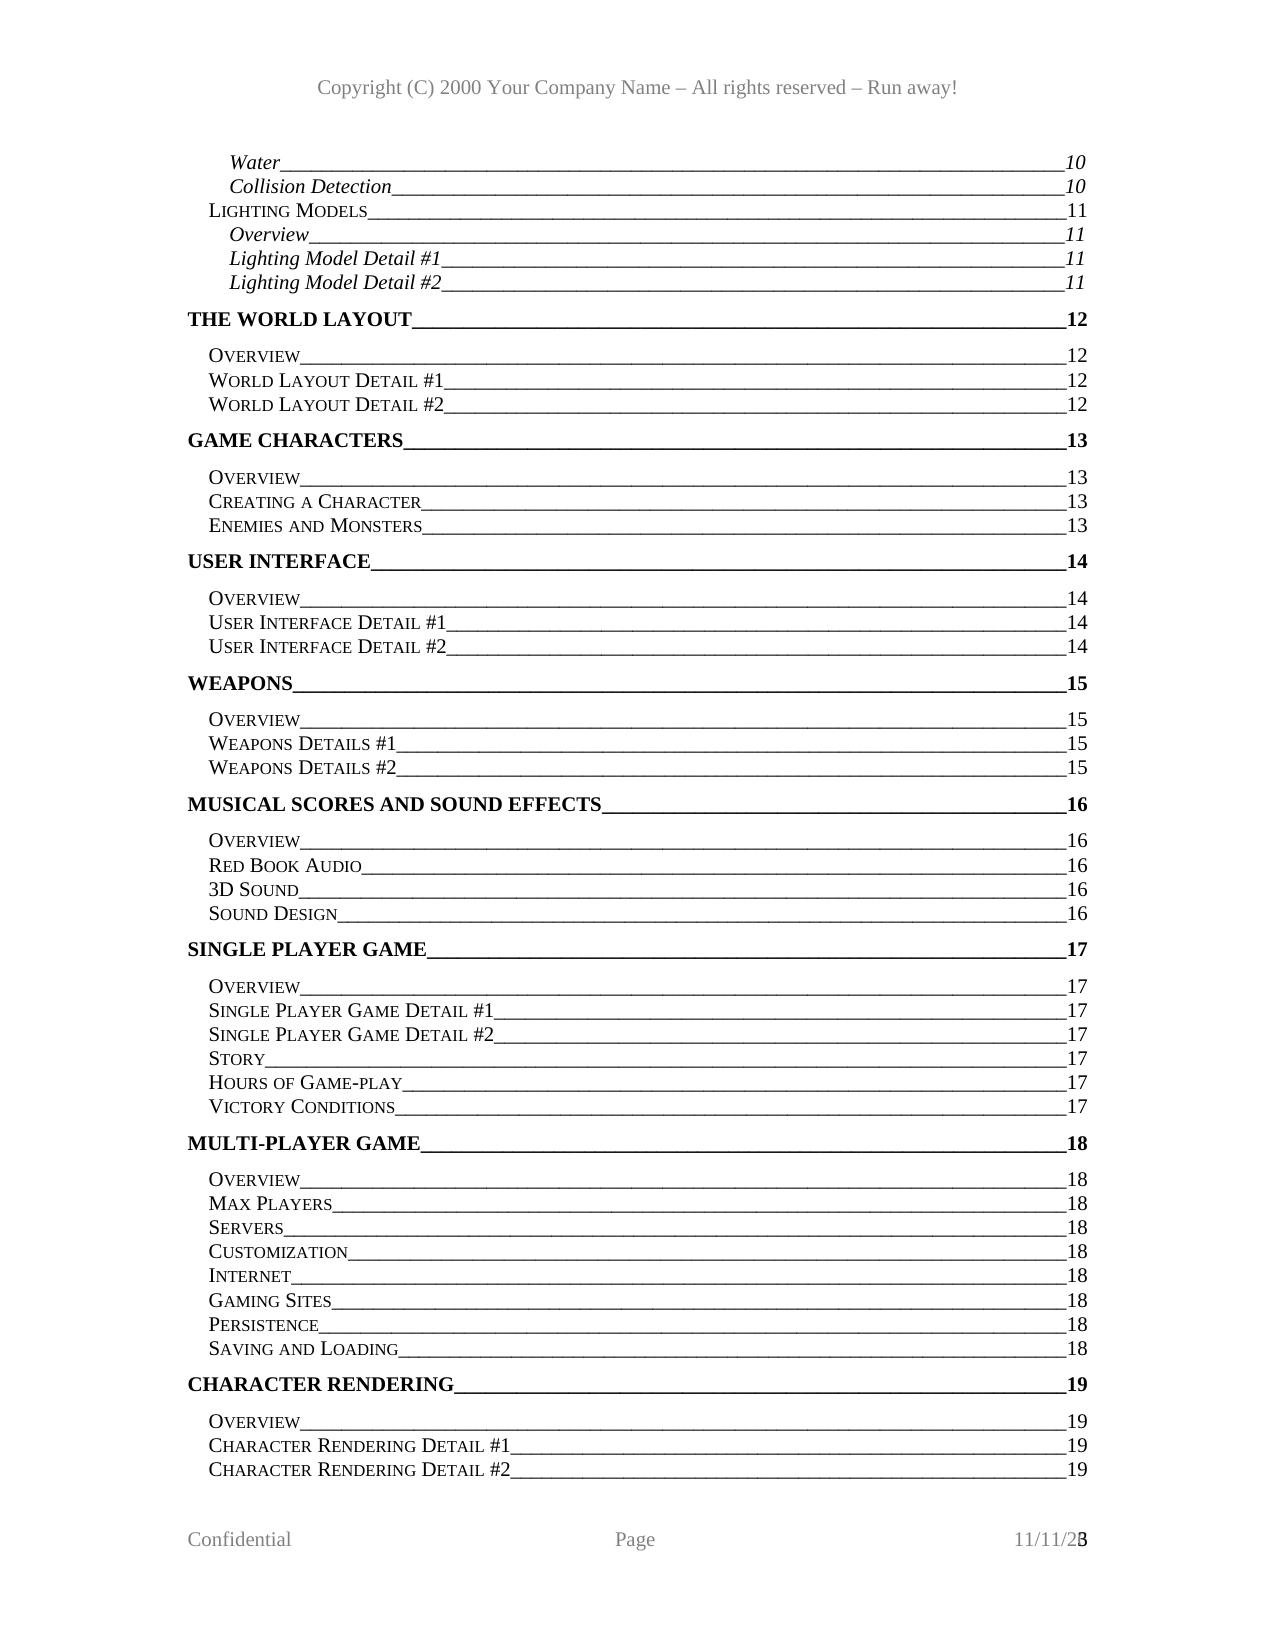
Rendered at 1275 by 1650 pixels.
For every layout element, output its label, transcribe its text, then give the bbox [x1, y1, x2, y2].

text Max Players 18 [208, 1191, 1087, 1215]
text Weapons Details #2 15 [208, 755, 1087, 779]
text Servers 18 [208, 1215, 1087, 1239]
text Character Rendering Detail #2 19 [208, 1457, 1087, 1481]
text Musical Scores and Sound Effects 16 [187, 792, 1087, 816]
text Internet 18 [208, 1263, 1087, 1287]
text Overview 19 [208, 1409, 1087, 1433]
text 3D Sound 16 [208, 877, 1087, 901]
text Collision Detection 10 [229, 174, 1087, 198]
text Creating a Character 13 [208, 489, 1087, 513]
text Customization 18 [208, 1239, 1087, 1263]
text Water 10 [229, 150, 1087, 174]
text Character Rendering 19 [187, 1372, 1087, 1396]
text Overview 12 [208, 343, 1087, 367]
text Single Player Game Detail #1 17 [208, 998, 1087, 1022]
text Victory Conditions 17 [208, 1094, 1087, 1118]
text Hours of Game-play 17 [208, 1070, 1087, 1094]
text Persistence 18 [208, 1312, 1087, 1336]
text Story 17 [208, 1046, 1087, 1070]
text Weapons Details #1 15 [208, 731, 1087, 755]
text Gaming Sites 18 [208, 1287, 1087, 1312]
text World Layout Detail #2 12 [208, 392, 1087, 416]
text Overview 16 [208, 828, 1087, 852]
text Single Player Game 17 [187, 937, 1087, 961]
text Overview 18 [208, 1167, 1087, 1191]
text User Interface 14 [187, 549, 1087, 573]
text The World Layout 12 [187, 307, 1087, 331]
text User Interface Detail #2 14 [208, 634, 1087, 658]
text Overview 14 [208, 586, 1087, 610]
text World Layout Detail #1 12 [208, 367, 1087, 392]
text Game Characters 13 [187, 428, 1087, 452]
text Enemies and Monsters 13 [208, 513, 1087, 537]
text Multi-player Game 18 [187, 1131, 1087, 1155]
text Overview 17 [208, 974, 1087, 998]
text Weapons 15 [187, 671, 1087, 695]
text Lighting Models 11 [208, 198, 1087, 222]
text User Interface Detail #1 14 [208, 610, 1087, 634]
text Sound Design 16 [208, 901, 1087, 925]
text Overview 13 [208, 465, 1087, 489]
text Character Rendering Detail #1 19 [208, 1433, 1087, 1457]
text Saving and Loading 18 [208, 1336, 1087, 1360]
text Lighting Model Detail #1 11 [229, 246, 1087, 270]
text Lighting Model Detail #2 11 [229, 270, 1087, 294]
text Overview 11 [229, 222, 1087, 246]
text Overview 15 [208, 707, 1087, 731]
text Red Book Audio 16 [208, 852, 1087, 877]
text Single Player Game Detail #2 17 [208, 1022, 1087, 1046]
